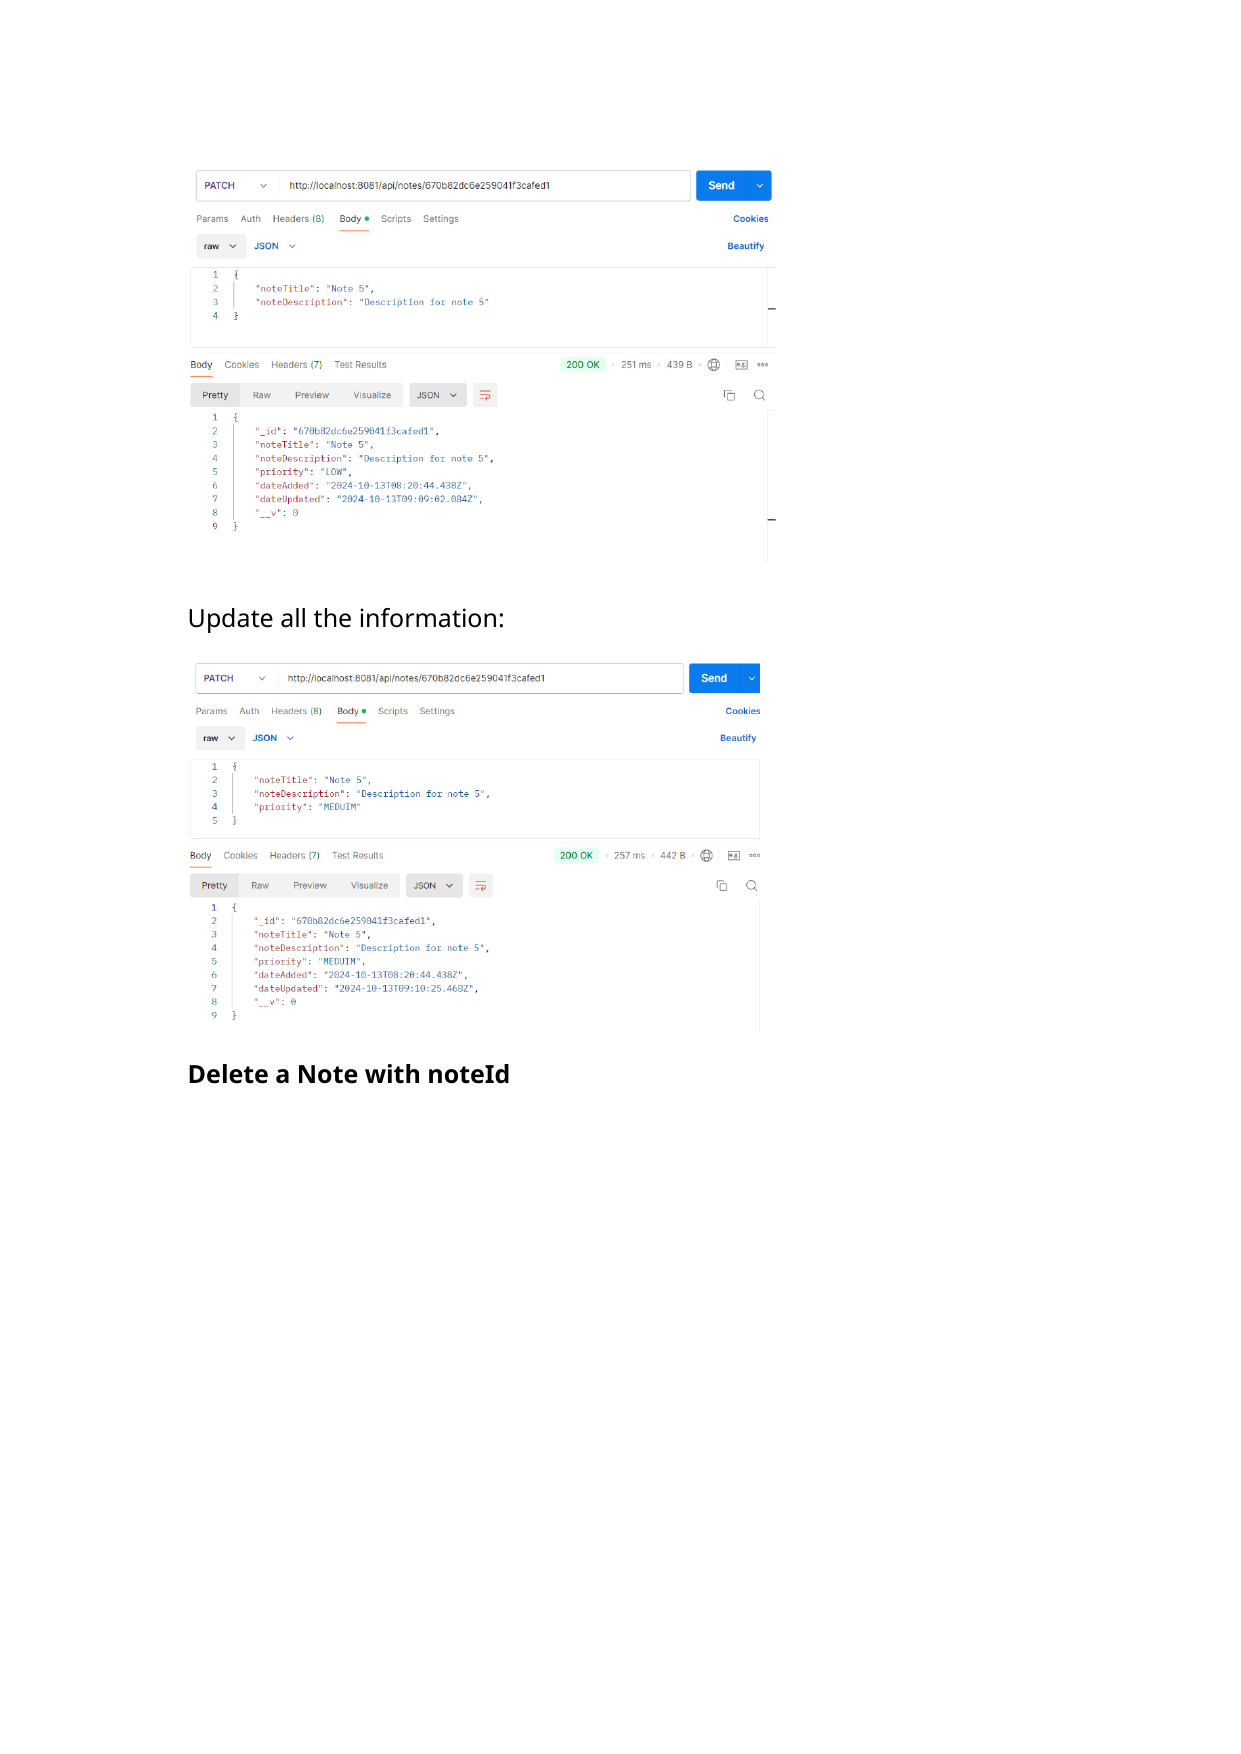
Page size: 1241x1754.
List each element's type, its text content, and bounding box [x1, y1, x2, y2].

text Delete a Note with noteId [187, 1055, 1053, 1092]
picture [187, 164, 776, 562]
text Update all the information: [187, 599, 1053, 636]
picture [187, 658, 760, 1032]
